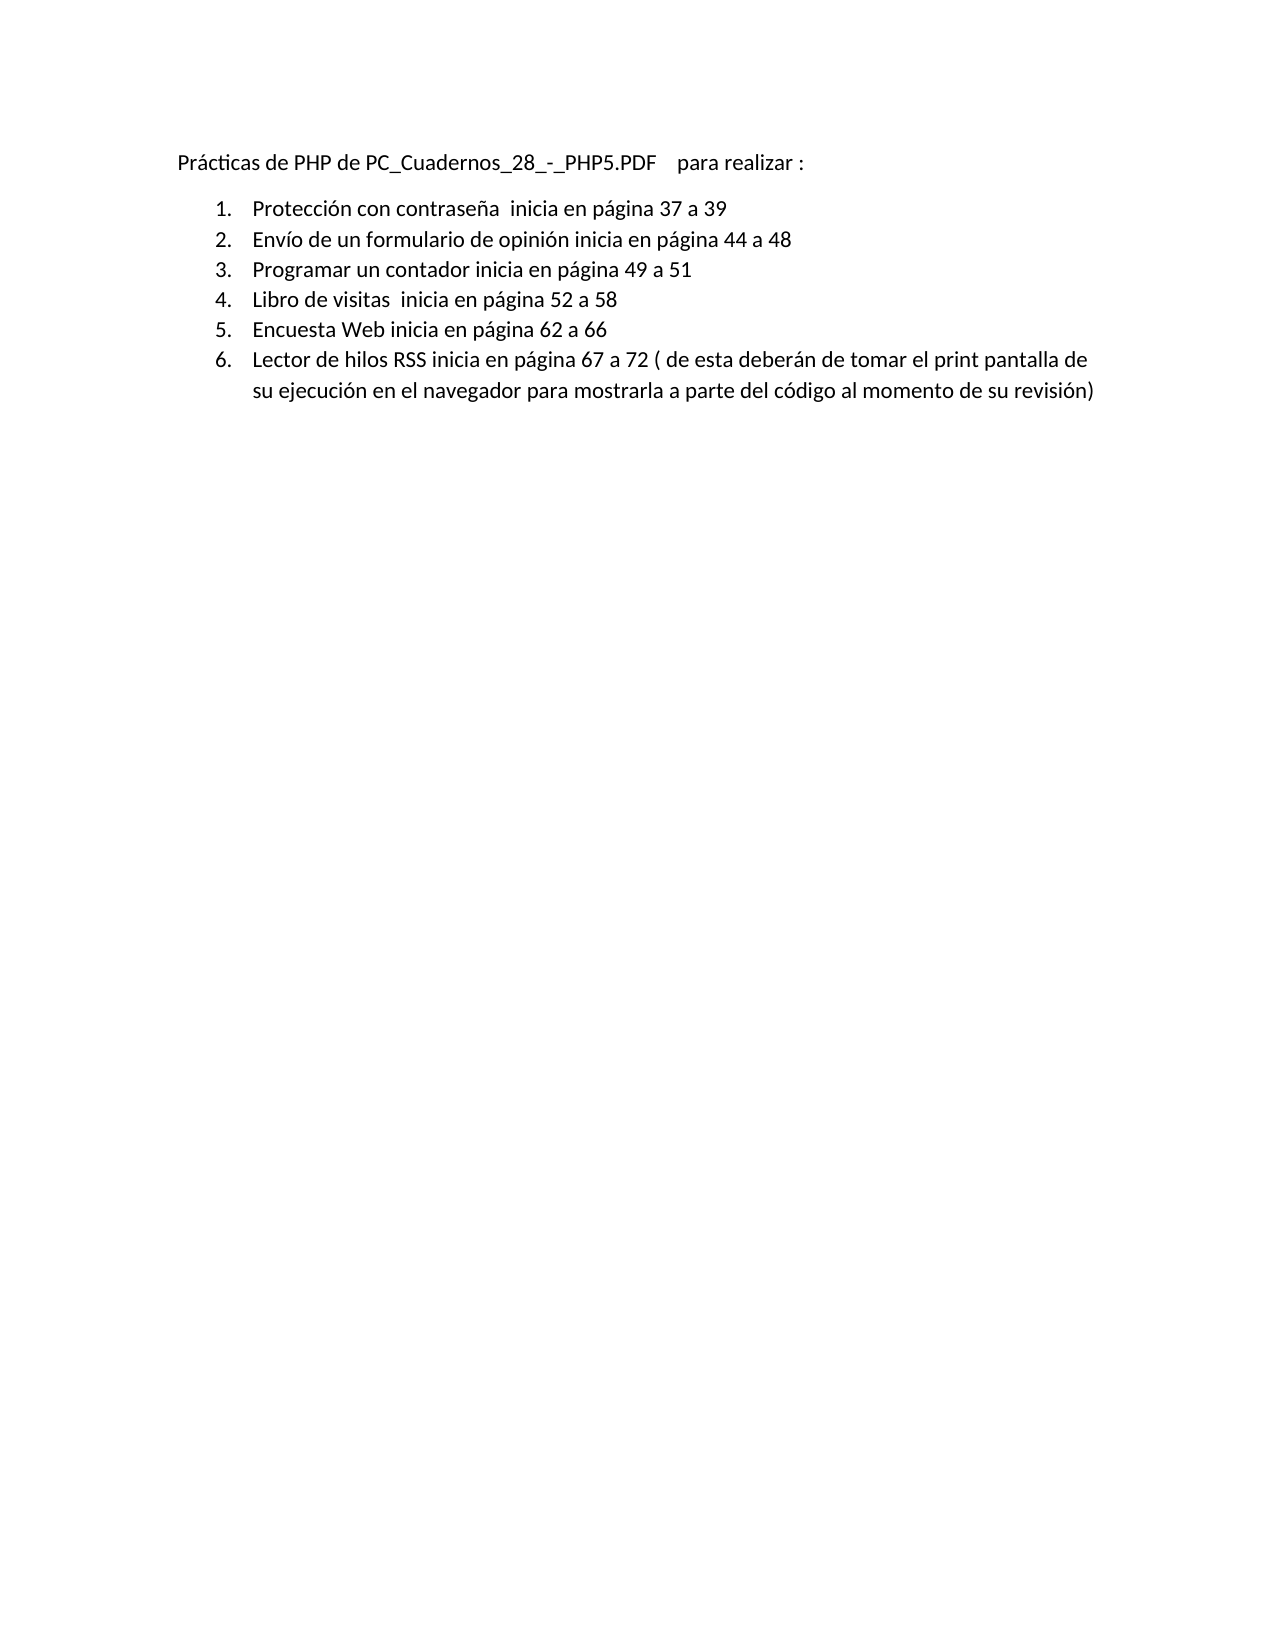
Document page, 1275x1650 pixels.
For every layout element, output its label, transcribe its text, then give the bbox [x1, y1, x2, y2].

list Protección con contraseña inicia en página 37 a 39 [215, 194, 1098, 222]
list Encuesta Web inicia en página 62 a 66 [215, 315, 1098, 343]
list Envío de un formulario de opinión inicia en página 44 a 48 [215, 225, 1098, 253]
list Lector de hilos RSS inicia en página 67 a 72 ( de esta deberán de tomar el print pantalla de su ejecución en el navegador para mostrarla a parte del código al momento de su revisión) [215, 346, 1098, 404]
list Libro de visitas inicia en página 52 a 58 [215, 285, 1098, 313]
list Programar un contador inicia en página 49 a 51 [215, 255, 1098, 283]
text Prácticas de PHP de PC_Cuadernos_28_-_PHP5.PDF para realizar : [177, 148, 1098, 176]
